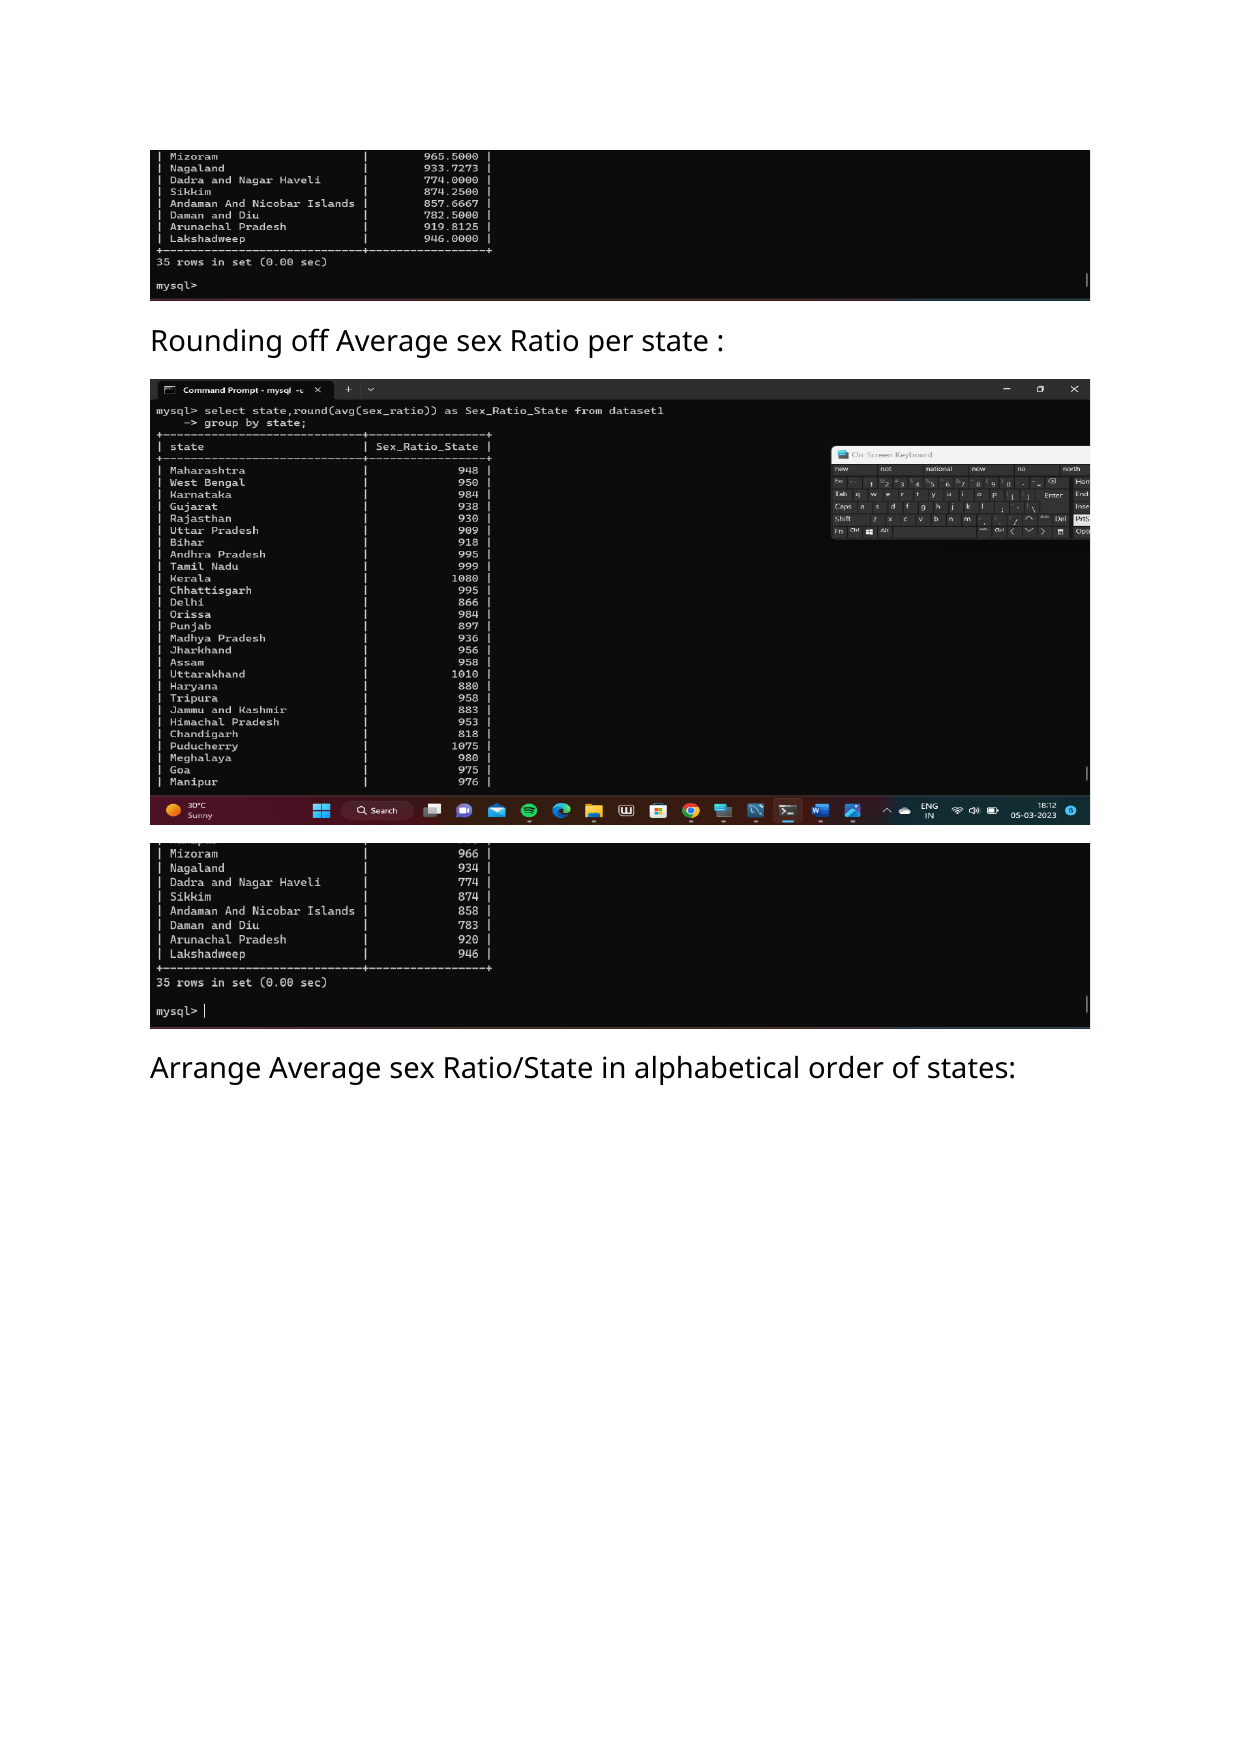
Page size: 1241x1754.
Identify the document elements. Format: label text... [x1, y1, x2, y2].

text Arrange Average sex Ratio/State in alphabetical order of states: [150, 1047, 1090, 1087]
text Rounding off Average sex Ratio per state : [150, 320, 1090, 359]
picture [150, 379, 1091, 825]
picture [150, 150, 1091, 301]
picture [150, 843, 1091, 1029]
